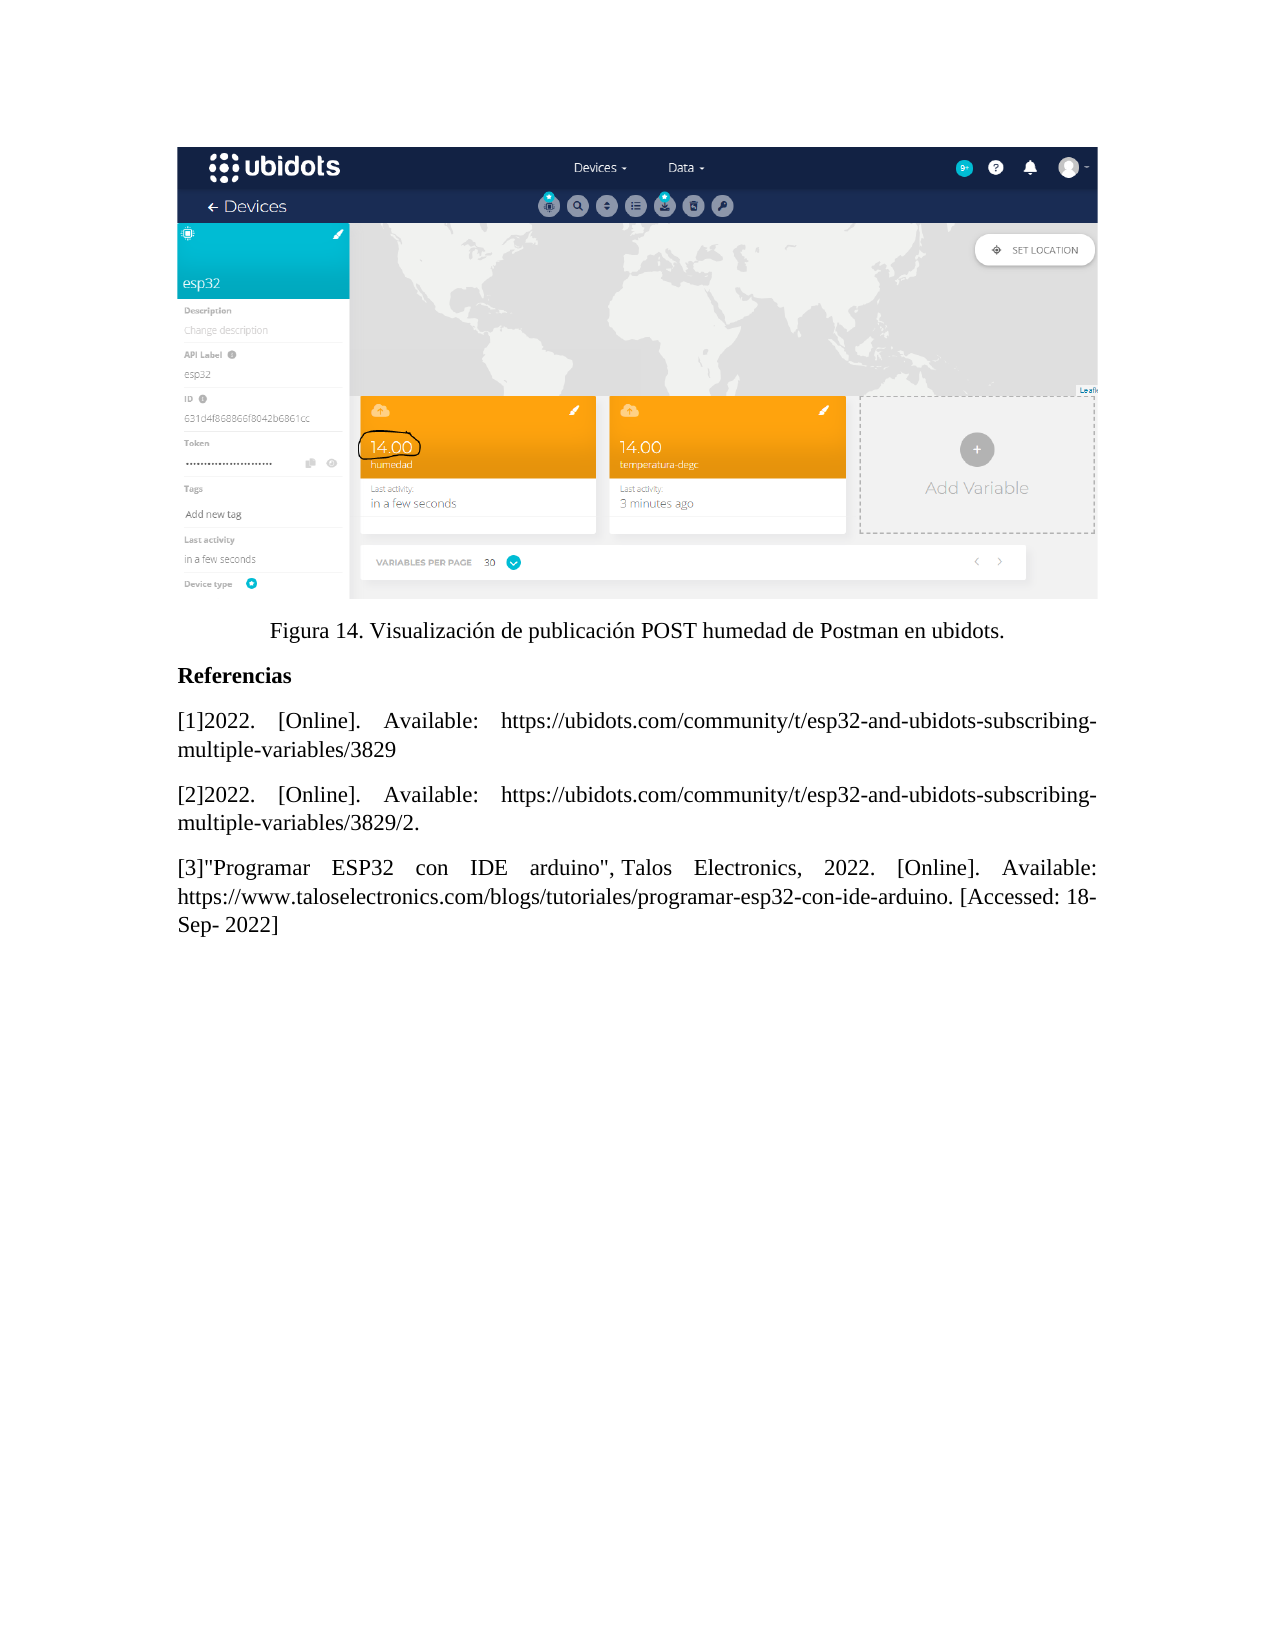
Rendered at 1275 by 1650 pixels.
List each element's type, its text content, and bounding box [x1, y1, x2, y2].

text Referencias [177, 662, 1098, 689]
text Figura 14. Visualización de publicación POST humedad de Postman en ubidots. [177, 617, 1098, 643]
text [1]2022. [Online]. Available: https://ubidots.com/community/t/esp32-and-ubidots-subscribing-multiple-variables/3829 [177, 707, 1098, 762]
picture [177, 147, 1098, 599]
text [3]"Programar ESP32 con IDE arduino", Talos Electronics, 2022. [Online]. Available: https://www.taloselectronics.com/blogs/tutoriales/programar-esp32-con-ide-arduino. [Accessed: 18- Sep- 2022] [177, 854, 1098, 938]
text [2]2022. [Online]. Available: https://ubidots.com/community/t/esp32-and-ubidots-subscribing-multiple-variables/3829/2. [177, 781, 1098, 836]
